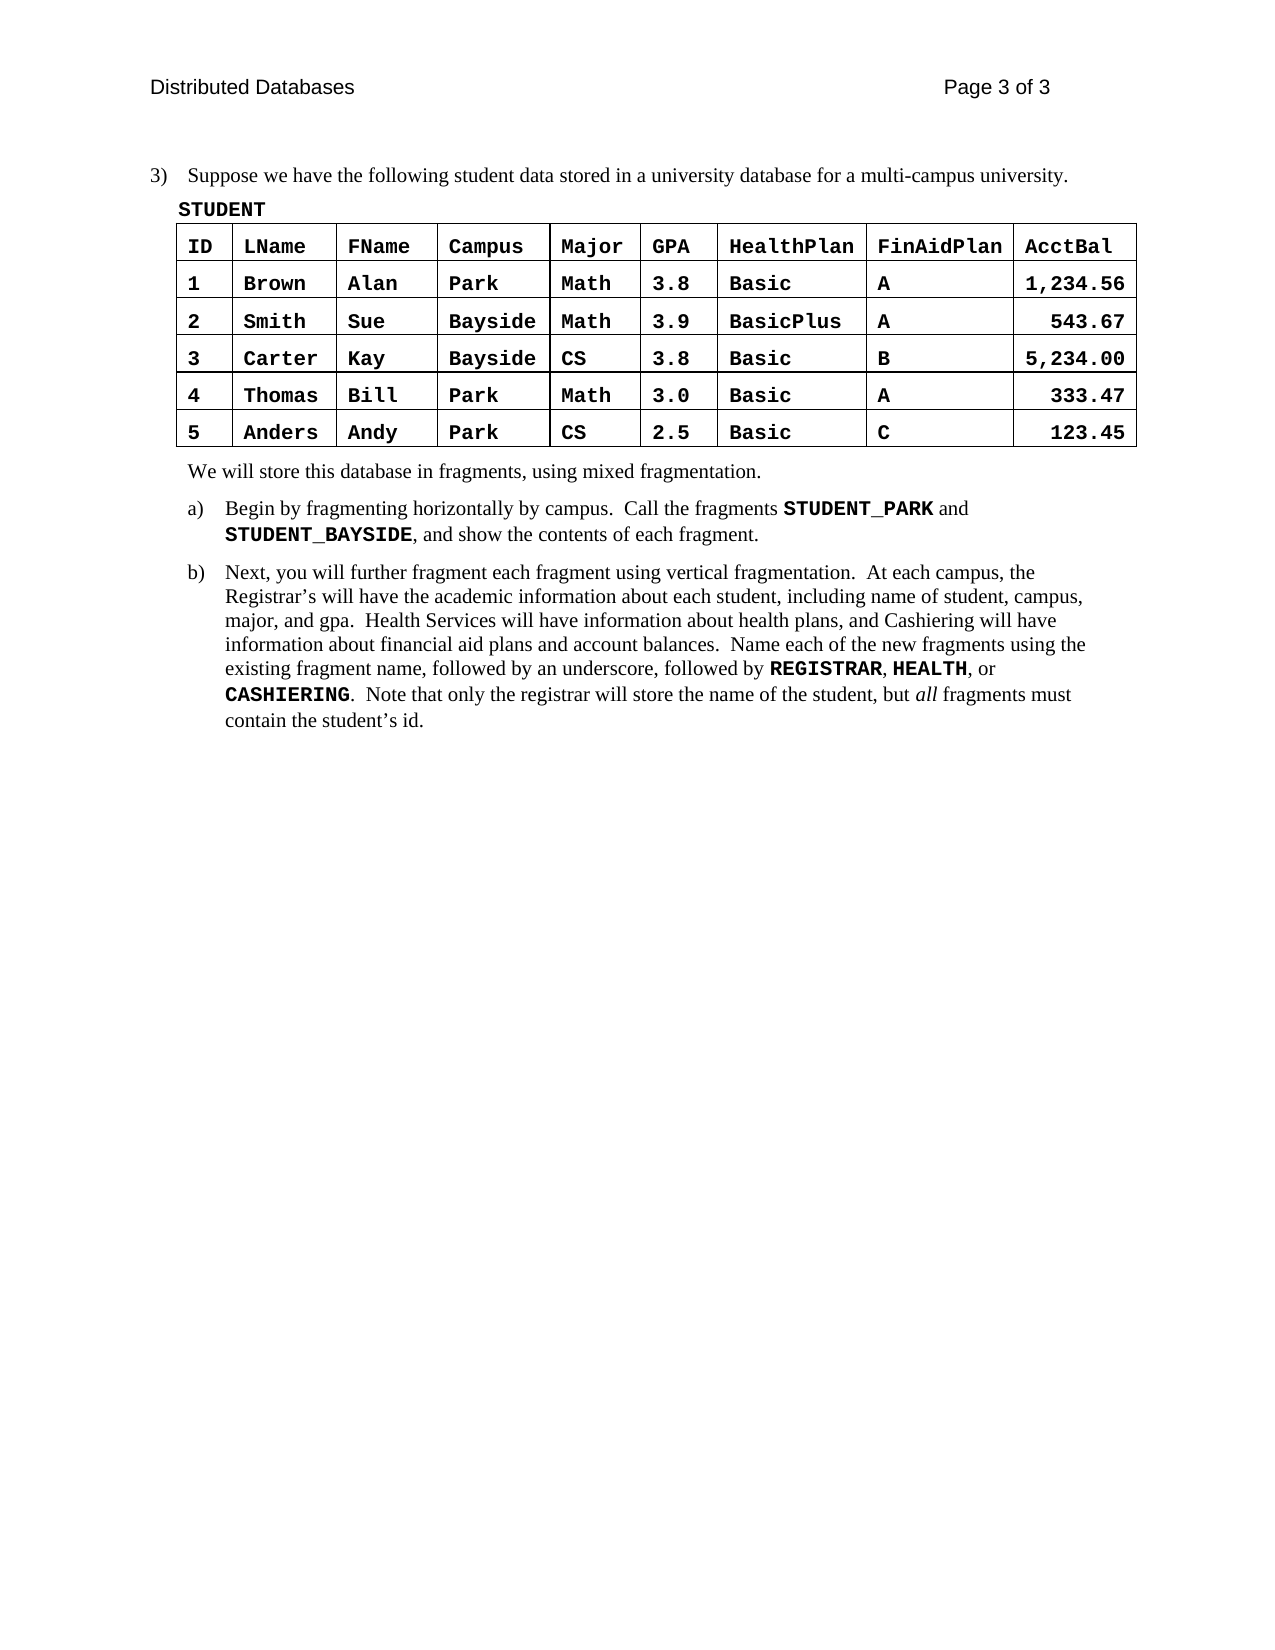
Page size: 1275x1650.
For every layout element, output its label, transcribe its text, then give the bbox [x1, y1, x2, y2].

table_cell Park [438, 261, 549, 297]
table_cell 333.47 [1014, 373, 1136, 409]
table_cell Kay [337, 335, 437, 371]
table_cell Andy [337, 410, 437, 446]
table_cell 3.9 [641, 298, 717, 334]
table_cell Alan [337, 261, 437, 297]
table_cell B [867, 335, 1013, 371]
table_cell Math [551, 298, 640, 334]
text We will store this database in fragments, using mixed fragmentation. [187, 459, 1125, 483]
table_cell 3 [177, 335, 232, 371]
table_cell Math [551, 261, 640, 297]
table_cell 3.8 [641, 261, 717, 297]
table_cell Bill [337, 373, 437, 409]
table_header FinAidPlan [867, 224, 1013, 260]
table_cell 1,234.56 [1014, 261, 1136, 297]
table_cell 2.5 [641, 410, 717, 446]
table_cell Carter [233, 335, 336, 371]
table_header Campus [438, 224, 549, 260]
table_cell BasicPlus [718, 298, 866, 334]
table_cell 123.45 [1014, 410, 1136, 446]
table_cell Thomas [233, 373, 336, 409]
table_cell 2 [177, 298, 232, 334]
table_cell A [867, 298, 1013, 334]
table_cell 4 [177, 373, 232, 409]
list Begin by fragmenting horizontally by campus. Call the fragments STUDENT_PARK and STUDENT_BAYSIDE, and show the contents of each fragment. [187, 496, 1125, 547]
table_cell Park [438, 373, 549, 409]
table_header GPA [641, 224, 717, 260]
table_cell Basic [718, 373, 866, 409]
table_cell 543.67 [1014, 298, 1136, 334]
table_cell 5,234.00 [1014, 335, 1136, 371]
table_cell CS [551, 335, 640, 371]
table_cell 1 [177, 261, 232, 297]
table_cell Park [438, 410, 549, 446]
table_cell Basic [718, 335, 866, 371]
table_header LName [233, 224, 336, 260]
table_cell Math [551, 373, 640, 409]
table_cell Bayside [438, 298, 549, 334]
list Next, you will further fragment each fragment using vertical fragmentation. At each campus, the Registrar’s will have the academic information about each student, including name of student, campus, major, and gpa. Health Services will have information about health plans, and Cashiering will have information about financial aid plans and account balances. Name each of the new fragments using the existing fragment name, followed by an underscore, followed by REGISTRAR, HEALTH, or CASHIERING. Note that only the registrar will store the name of the student, but all fragments must contain the student’s id. [187, 560, 1125, 732]
table_header FName [337, 224, 437, 260]
table_header HealthPlan [718, 224, 866, 260]
table_cell C [867, 410, 1013, 446]
table_cell Smith [233, 298, 336, 334]
table_cell 3.8 [641, 335, 717, 371]
table_header Major [551, 224, 640, 260]
table_header AcctBal [1014, 224, 1136, 260]
table_cell CS [551, 410, 640, 446]
table_cell 5 [177, 410, 232, 446]
text STUDENT [178, 199, 1125, 223]
table_cell 3.0 [641, 373, 717, 409]
table_cell Basic [718, 410, 866, 446]
table_cell A [867, 261, 1013, 297]
list Suppose we have the following student data stored in a university database for a multi-campus university. [150, 162, 1125, 187]
table_cell A [867, 373, 1013, 409]
table_cell Bayside [438, 335, 549, 371]
table_cell Brown [233, 261, 336, 297]
table_cell Basic [718, 261, 866, 297]
table_header ID [177, 224, 232, 260]
table_cell Sue [337, 298, 437, 334]
table_cell Anders [233, 410, 336, 446]
